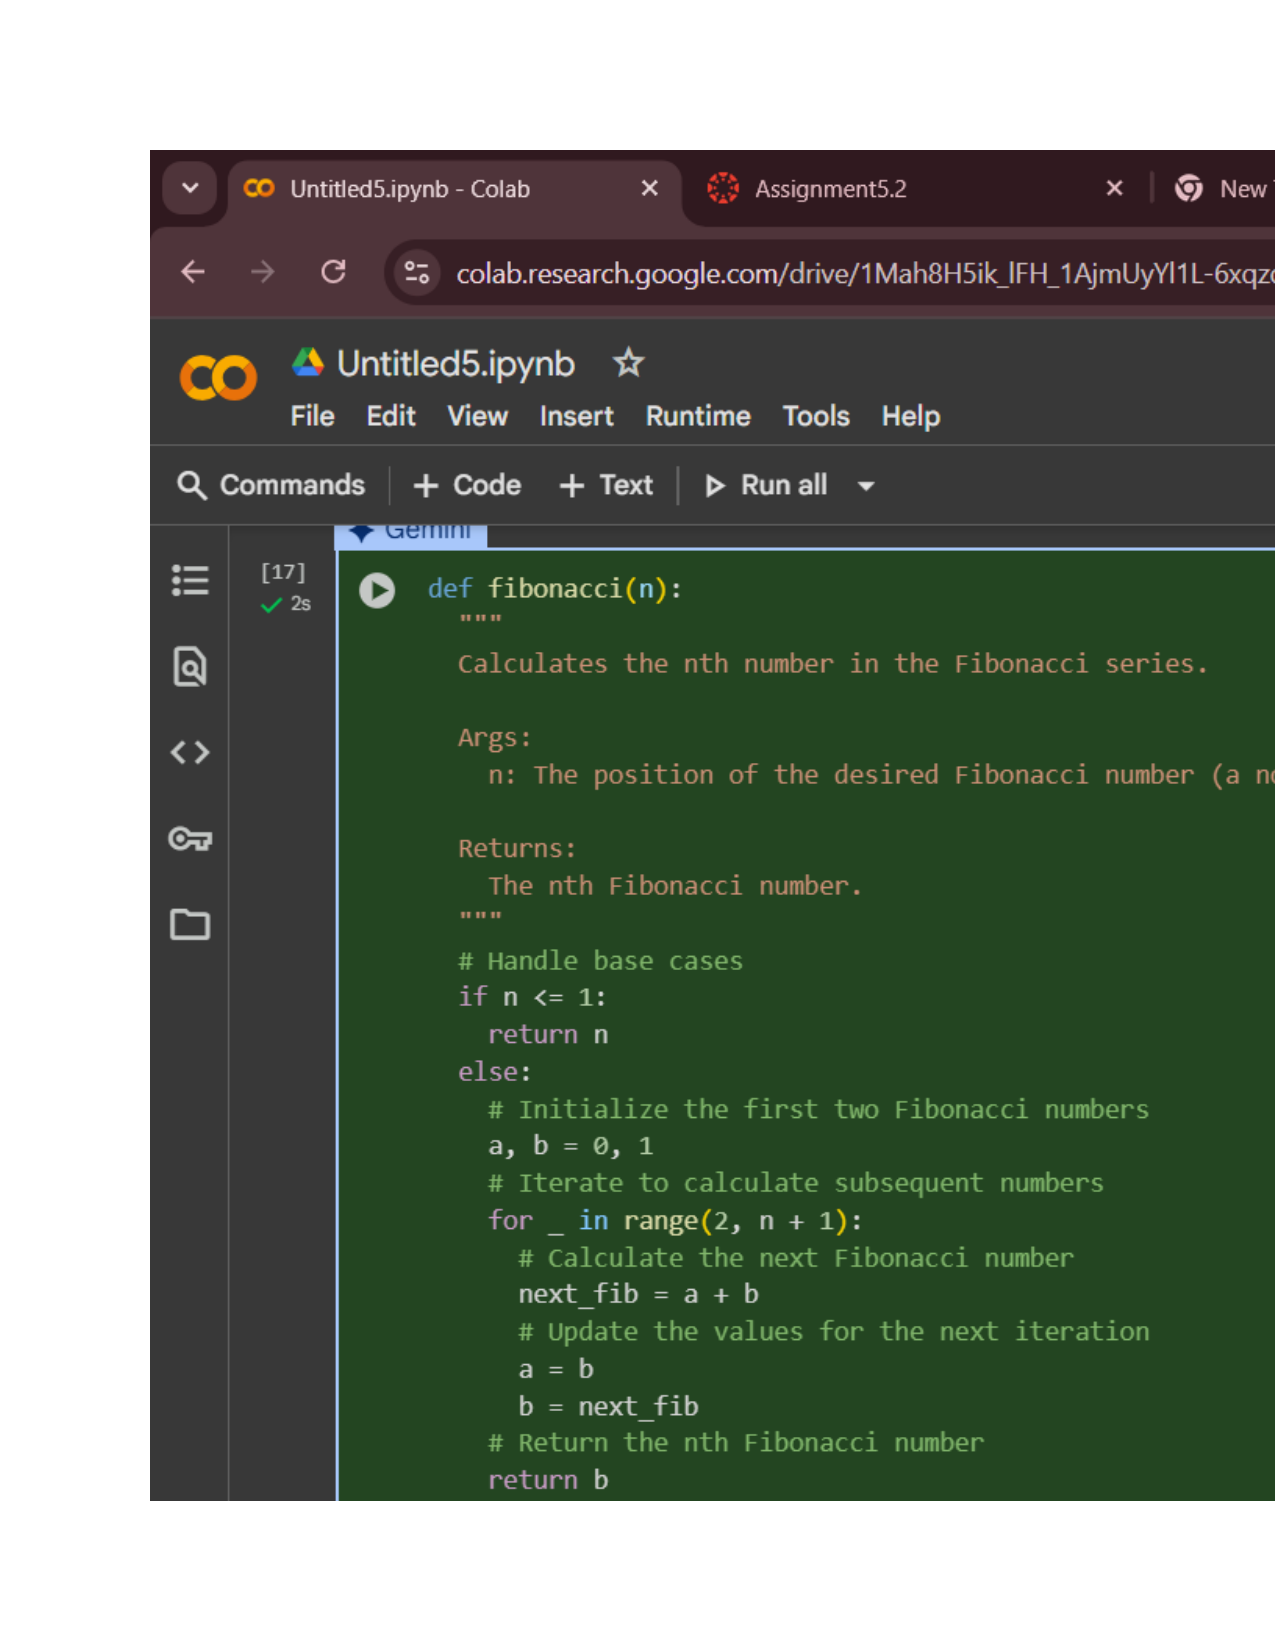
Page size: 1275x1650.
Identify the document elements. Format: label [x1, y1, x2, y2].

picture [150, 150, 1275, 1501]
